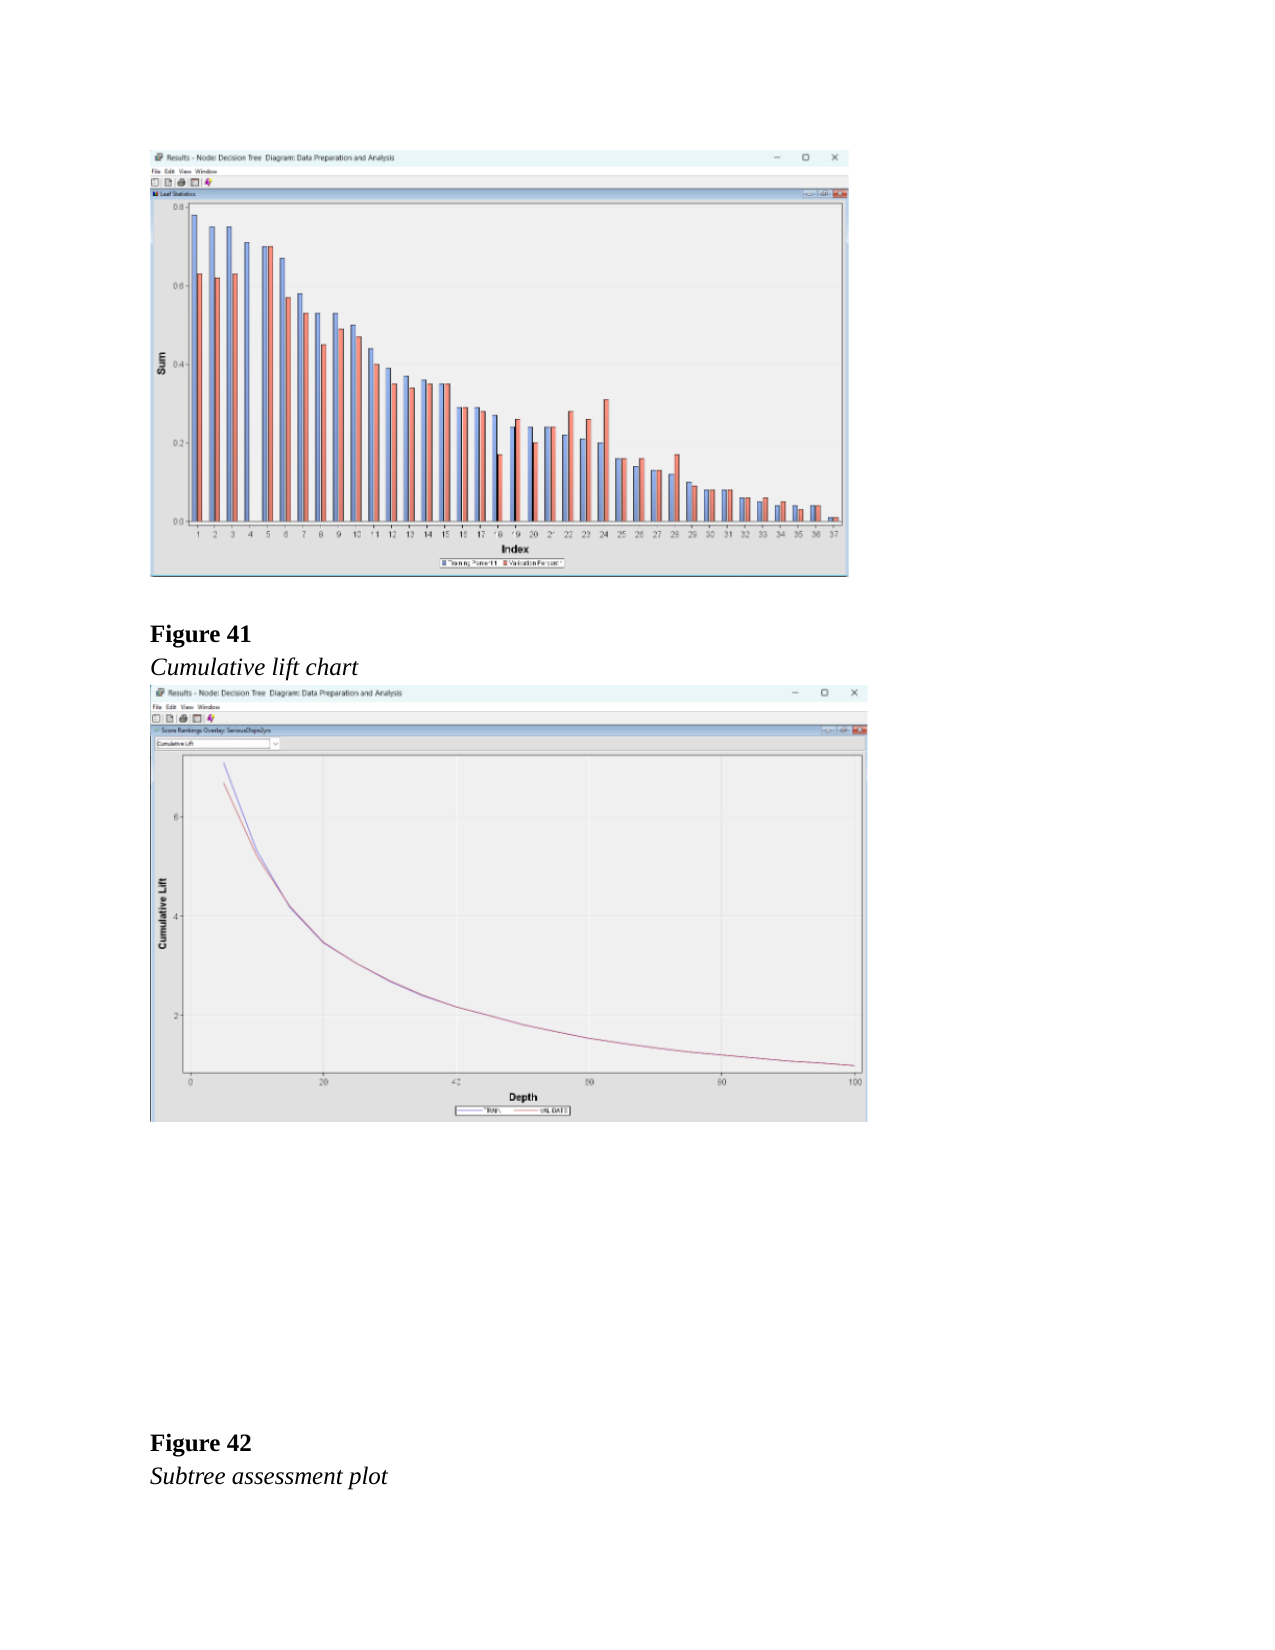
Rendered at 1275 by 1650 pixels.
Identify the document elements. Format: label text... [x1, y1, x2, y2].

picture [150, 150, 849, 577]
text Figure 41 [150, 619, 1125, 648]
text Figure 42 [150, 1428, 1125, 1457]
text Subtree assessment plot [150, 1461, 1125, 1490]
picture [150, 685, 868, 1122]
text Cumulative lift chart [150, 652, 1125, 681]
